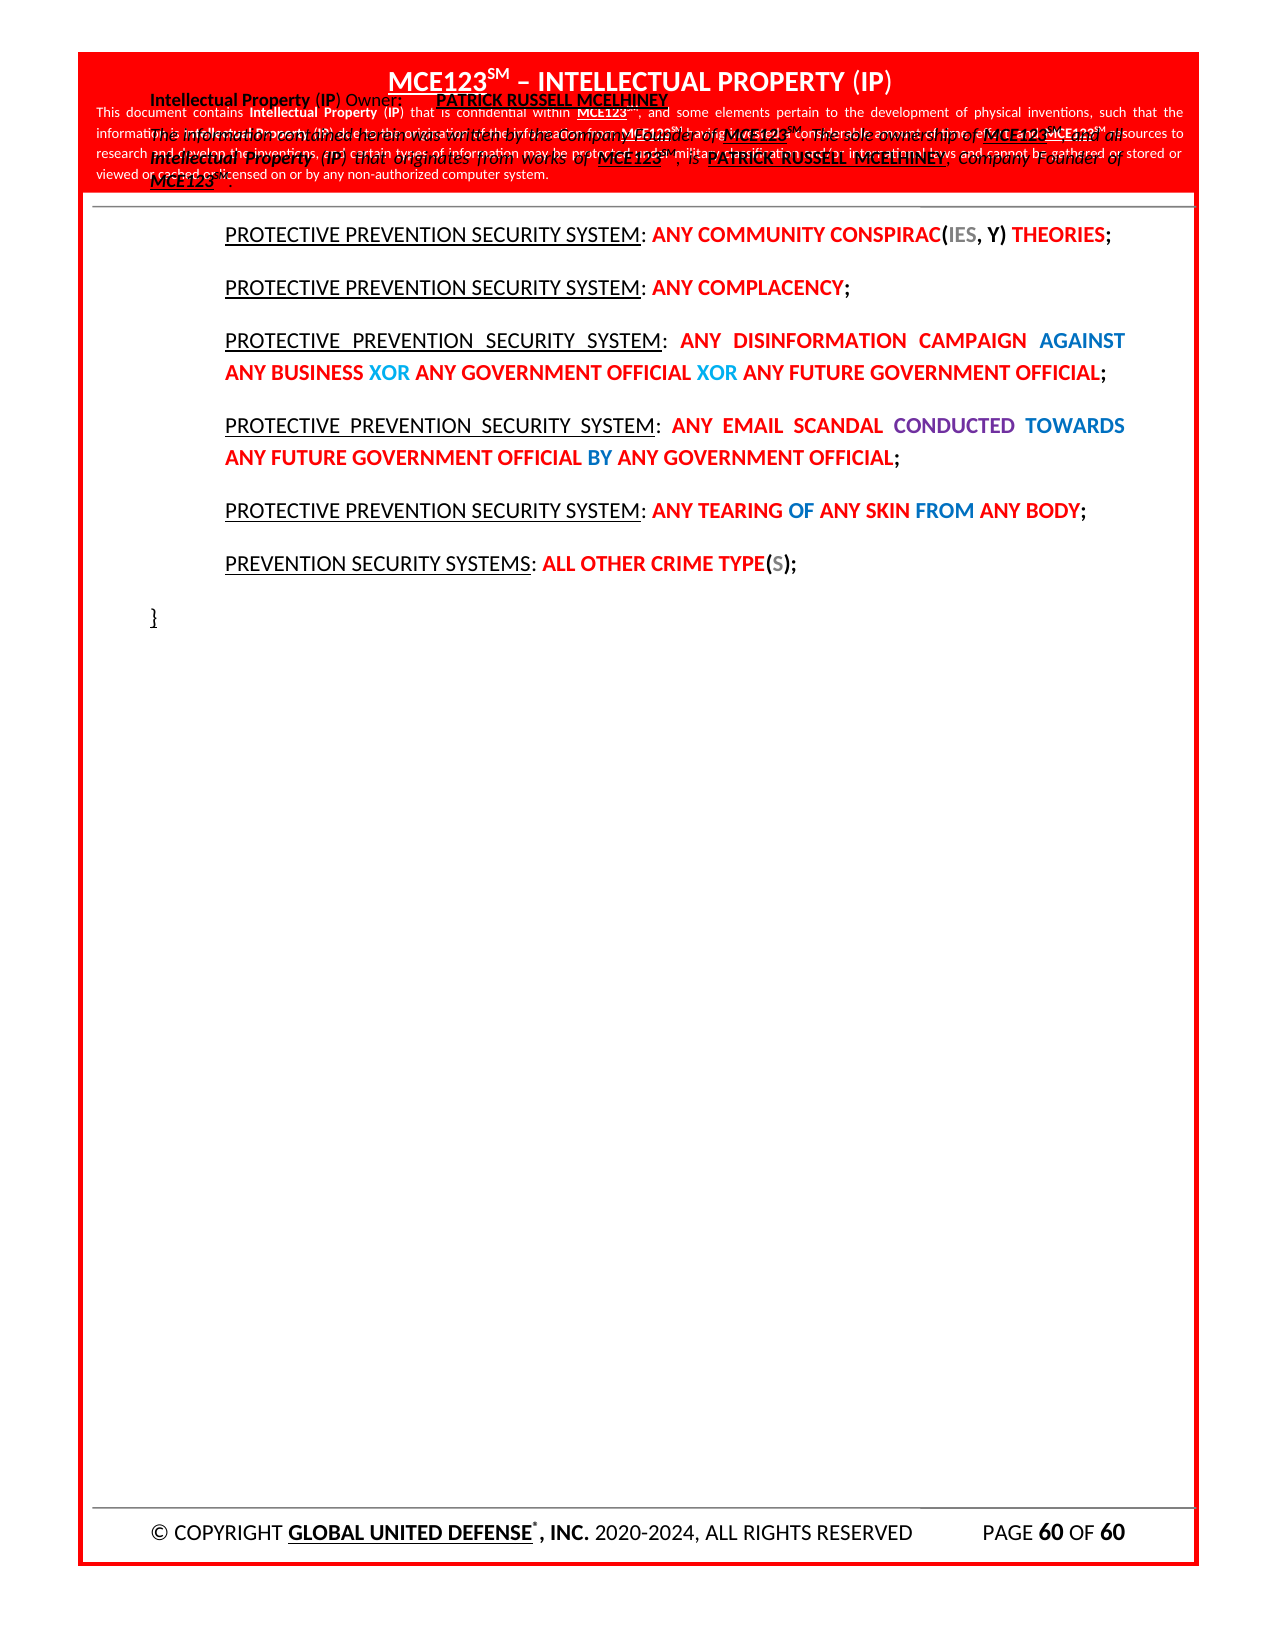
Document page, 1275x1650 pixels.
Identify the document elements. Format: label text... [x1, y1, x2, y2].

text PROTECTIVE PREVENTION SECURITY SYSTEM: ANY TEARING OF ANY SKIN FROM ANY BODY; [225, 497, 1125, 524]
text PROTECTIVE PREVENTION SECURITY SYSTEM: ANY EMAIL SCANDAL CONDUCTED TOWARDS ANY FUTURE GOVERNMENT OFFICIAL BY ANY GOVERNMENT OFFICIAL; [225, 411, 1125, 472]
text PROTECTIVE PREVENTION SECURITY SYSTEM: ANY COMMUNITY CONSPIRAC(IES, Y) THEORIES; [225, 220, 1125, 248]
text PREVENTION SECURITY SYSTEMS: ALL OTHER CRIME TYPE(S); [187, 549, 1125, 578]
text } [150, 603, 1125, 631]
text PROTECTIVE PREVENTION SECURITY SYSTEM: ANY COMPLACENCY; [225, 273, 1125, 301]
text PROTECTIVE PREVENTION SECURITY SYSTEM: ANY DISINFORMATION CAMPAIGN AGAINST ANY BUSINESS XOR ANY GOVERNMENT OFFICIAL XOR ANY FUTURE GOVERNMENT OFFICIAL; [225, 326, 1125, 386]
